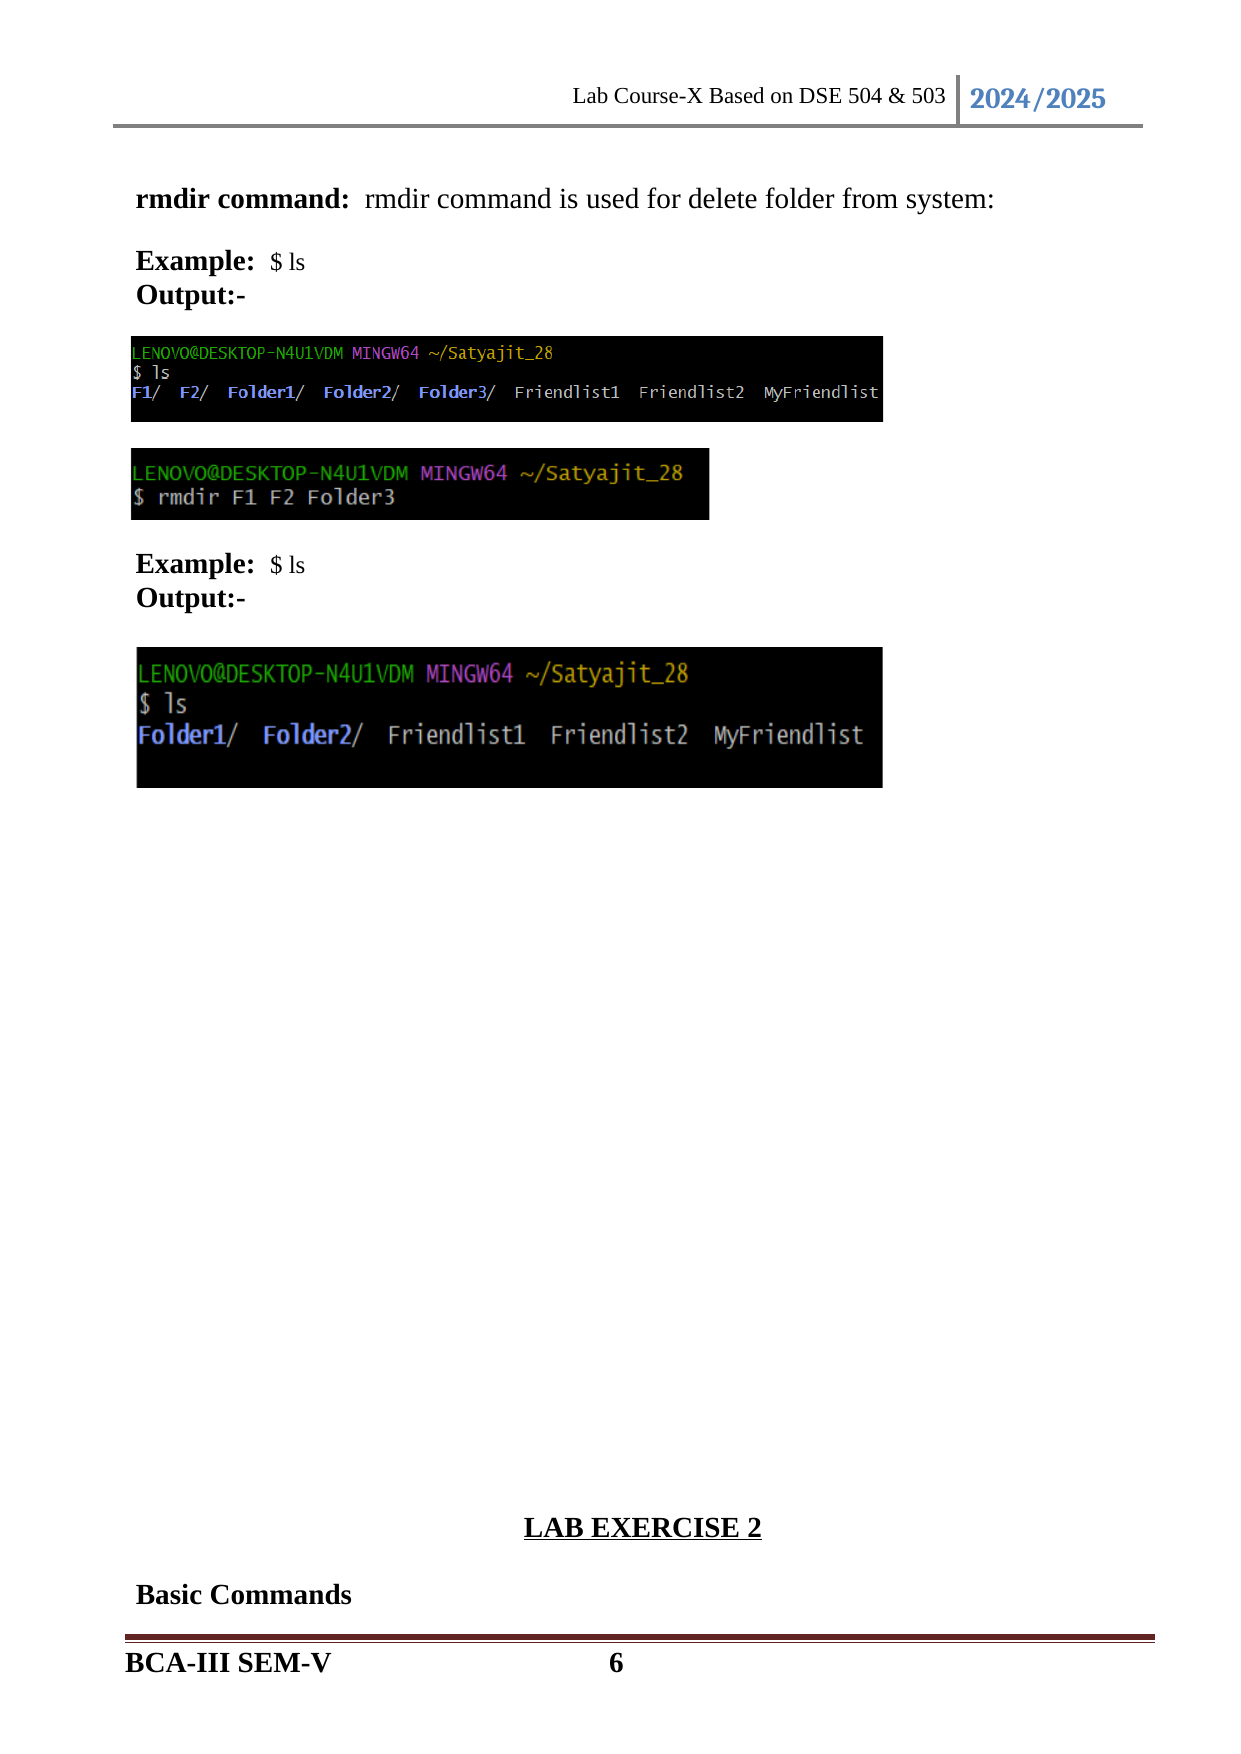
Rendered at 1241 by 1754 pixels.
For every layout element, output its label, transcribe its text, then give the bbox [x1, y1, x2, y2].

picture [136, 647, 883, 788]
subtitle LAB EXERCISE 2 [136, 1510, 762, 1543]
text Example: $ ls [135, 547, 1155, 580]
text rmdir command: rmdir command is used for delete folder from system: [135, 181, 1155, 214]
text Example: $ ls [135, 243, 1155, 277]
picture [130, 448, 710, 520]
subtitle Output:- [136, 580, 1155, 614]
subtitle Basic Commands [136, 1577, 1155, 1610]
subtitle Output:- [136, 277, 1155, 310]
picture [130, 336, 884, 422]
